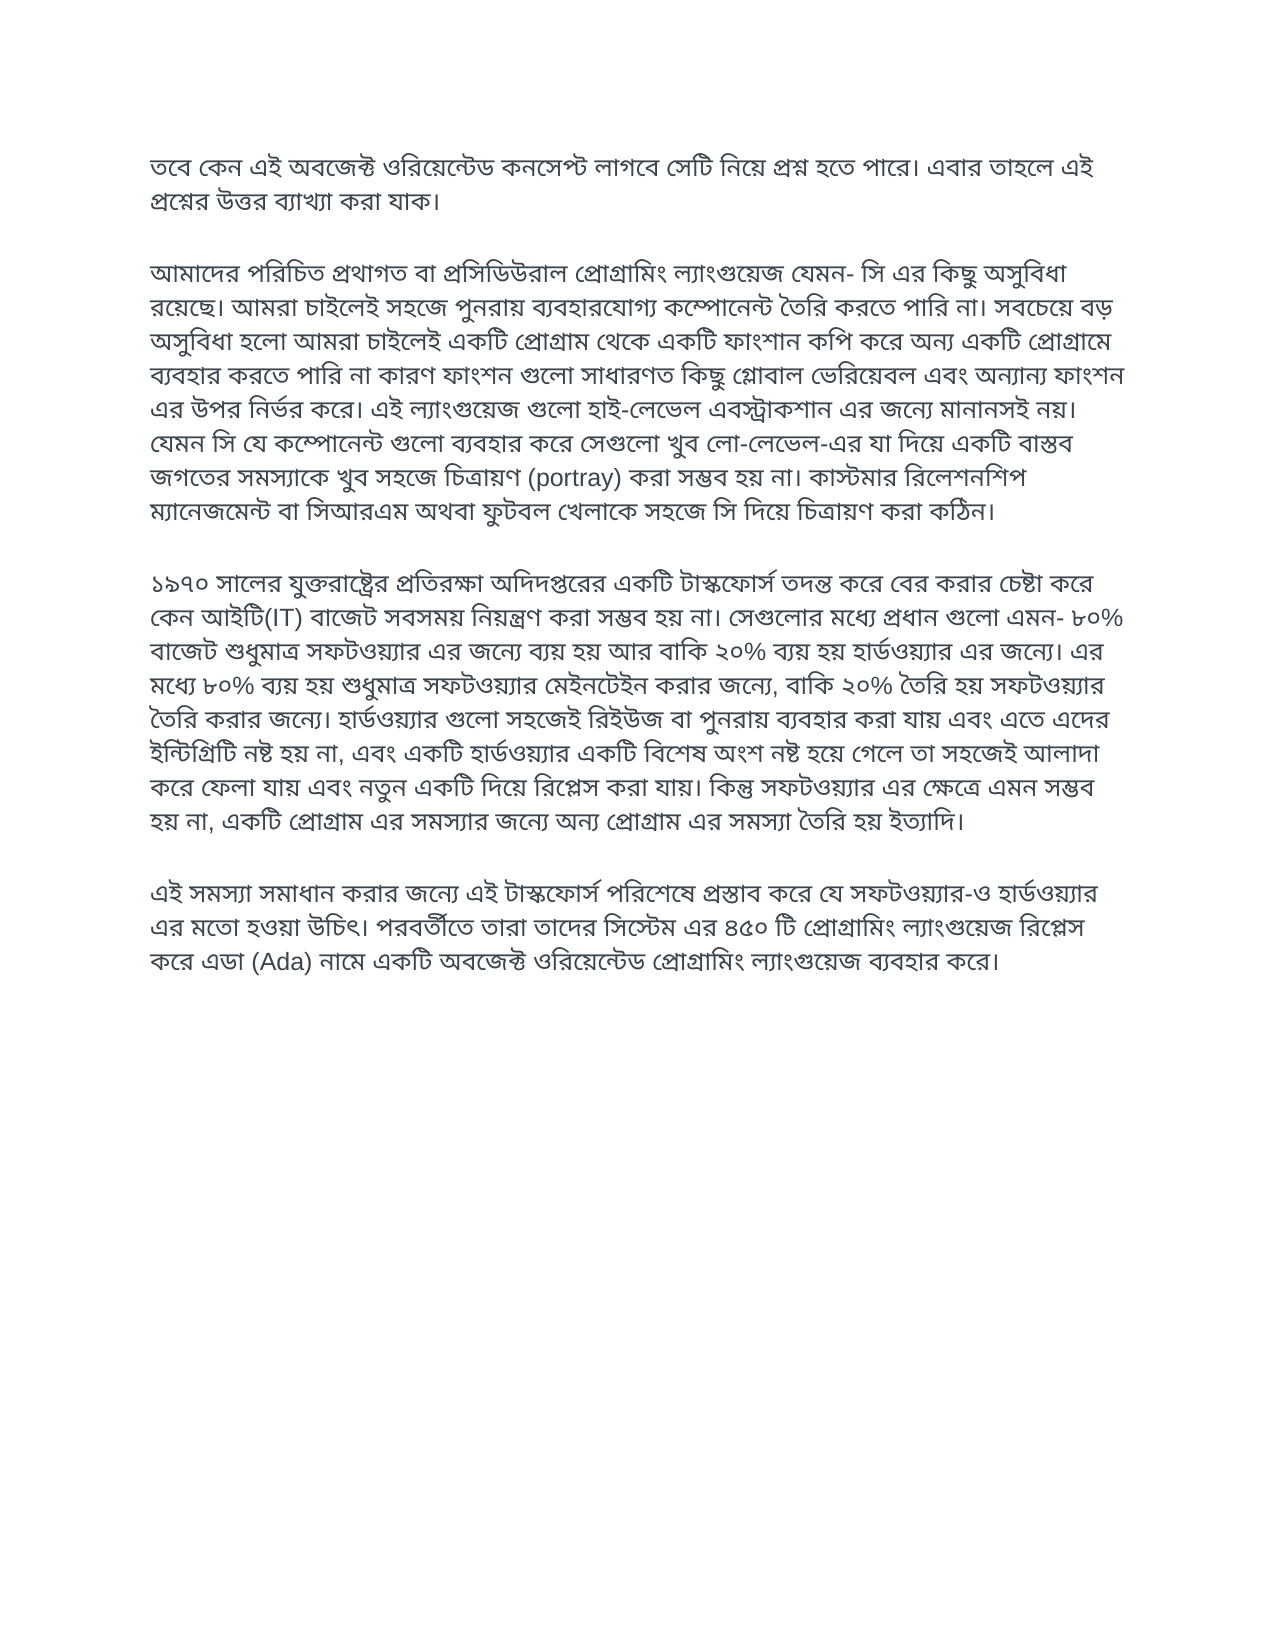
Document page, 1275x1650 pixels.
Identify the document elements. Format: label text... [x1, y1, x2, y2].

text ১৯৭০ সালের যুক্তরাষ্ট্রের প্রতিরক্ষা অদিদপ্তরের একটি টাস্কফোর্স তদন্ত করে বের করার চেষ্টা করে কেন আইটি(IT) বাজেট সবসময় নিয়ন্ত্রণ করা সম্ভব হয় না। সেগুলোর মধ্যে প্রধান গুলো এমন- ৮০% বাজেট শুধুমাত্র সফটওয়্যার এর জন্যে ব্যয় হয় আর বাকি ২০% ব্যয় হয় হার্ডওয়্যার এর জন্যে। এর মধ্যে ৮০% ব্যয় হয় শুধুমাত্র সফটওয়্যার মেইনটেইন করার জন্যে, বাকি ২০% তৈরি হয় সফটওয়্যার তৈরি করার জন্যে। হার্ডওয়্যার গুলো সহজেই রিইউজ বা পুনরায় ব্যবহার করা যায় এবং এতে এদের ইন্টিগ্রিটি নষ্ট হয় না, এবং একটি হার্ডওয়্যার একটি বিশেষ অংশ নষ্ট হয়ে গেলে তা সহজেই আলাদা করে ফেলা যায় এবং নতুন একটি দিয়ে রিপ্লেস করা যায়। কিন্তু সফটওয়্যার এর ক্ষেত্রে এমন সম্ভব হয় না, একটি প্রোগ্রাম এর সমস্যার জন্যে অন্য প্রোগ্রাম এর সমস্যা তৈরি হয় ইত্যাদি। [150, 566, 1125, 838]
text তবে কেন এই অবজেক্ট ওরিয়েন্টেড কনসেপ্ট লাগবে সেটি নিয়ে প্রশ্ন হতে পারে। এবার তাহলে এই প্রশ্নের উত্তর ব্যাখ্যা করা যাক। [150, 150, 1125, 218]
text আমাদের পরিচিত প্রথাগত বা প্রসিডিউরাল প্রোগ্রামিং ল্যাংগুয়েজ যেমন- সি এর কিছু অসুবিধা রয়েছে। আমরা চাইলেই সহজে পুনরায় ব্যবহারযোগ্য কম্পোনেন্ট তৈরি করতে পারি না। সবচেয়ে বড় অসুবিধা হলো আমরা চাইলেই একটি প্রোগ্রাম থেকে একটি ফাংশান কপি করে অন্য একটি প্রোগ্রামে ব্যবহার করতে পারি না কারণ ফাংশন গুলো সাধারণত কিছু গ্লোবাল ভেরিয়েবল এবং অন্যান্য ফাংশন এর উপর নির্ভর করে। এই ল্যাংগুয়েজ গুলো হাই-লেভেল এবস্ট্রাকশান এর জন্যে মানানসই নয়। যেমন সি যে কম্পোনেন্ট গুলো ব্যবহার করে সেগুলো খুব লো-লেভেল-এর যা দিয়ে একটি বাস্তব জগতের সমস্যাকে খুব সহজে চিত্রায়ণ (portray) করা সম্ভব হয় না। কাস্টমার রিলেশনশিপ ম্যানেজমেন্ট বা সিআরএম অথবা ফুটবল খেলাকে সহজে সি দিয়ে চিত্রায়ণ করা কঠিন। [150, 256, 1125, 528]
text এই সমস্যা সমাধান করার জন্যে এই টাস্কফোর্স পরিশেষে প্রস্তাব করে যে সফটওয়্যার-ও হার্ডওয়্যার এর মতো হওয়া উচিৎ। পরবর্তীতে তারা তাদের সিস্টেম এর ৪৫০ টি প্রোগ্রামিং ল্যাংগুয়েজ রিপ্লেস করে এডা (Ada) নামে একটি অবজেক্ট ওরিয়েন্টেড প্রোগ্রামিং ল্যাংগুয়েজ ব্যবহার করে। [150, 876, 1125, 978]
